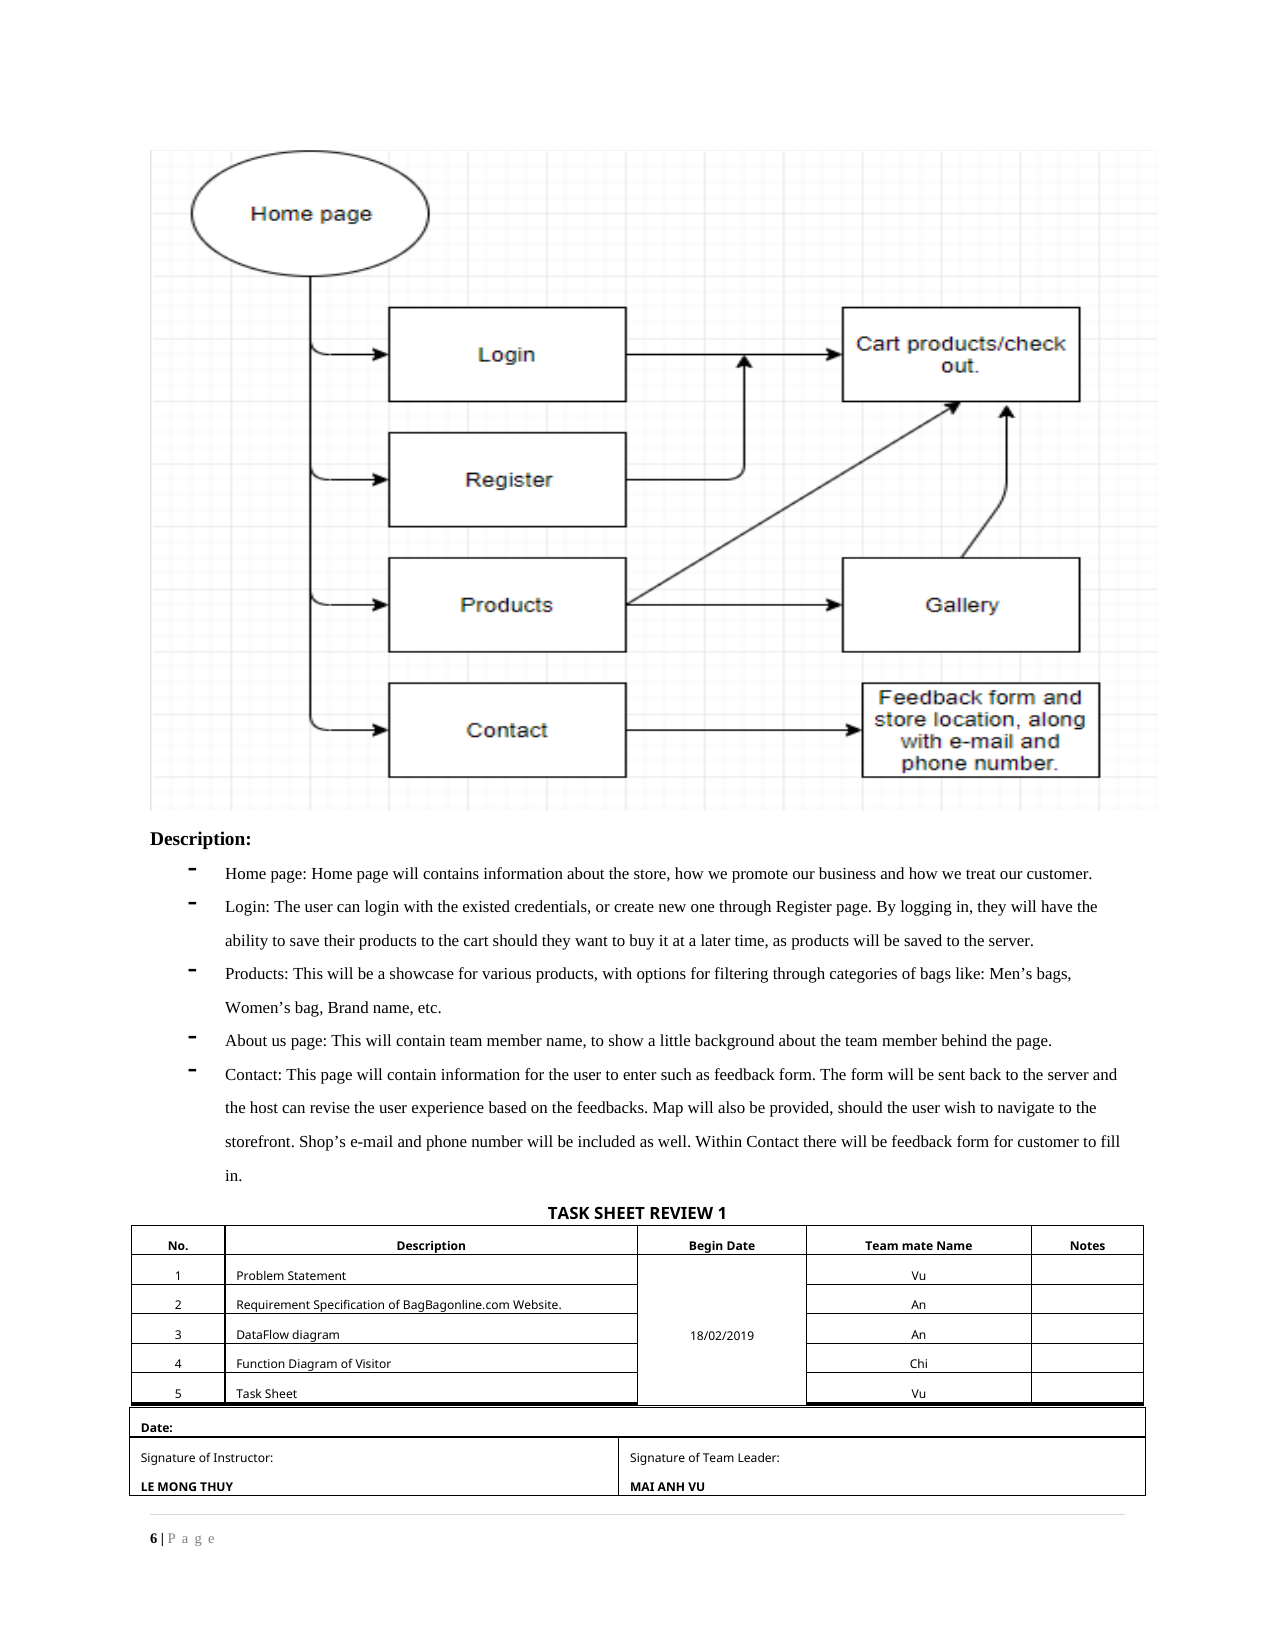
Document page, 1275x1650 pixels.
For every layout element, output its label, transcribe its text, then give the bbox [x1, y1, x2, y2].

table_cell An [807, 1314, 1031, 1343]
list Login: The user can login with the existed credentials, or create new one through Register page. By logging in, they will have the ability to save their products to the cart should they want to buy it at a later time, as products will be saved to the server. [187, 883, 1125, 950]
text Description: [150, 811, 1125, 849]
table_cell [1032, 1344, 1143, 1372]
table_cell An [807, 1285, 1031, 1313]
table_cell Signature of Team Leader: MAI ANH VU [619, 1438, 1145, 1495]
list Products: This will be a showcase for various products, with options for filtering through categories of bags like: Men’s bags, Women’s bag, Brand name, etc. [187, 950, 1125, 1017]
table_cell Requirement Specification of BagBagonline.com Website. [226, 1285, 637, 1313]
table_cell [1032, 1373, 1143, 1402]
table_header Date: [130, 1408, 1145, 1436]
table_header Team mate Name [807, 1226, 1031, 1254]
table_cell Chi [807, 1344, 1031, 1372]
table_header Notes [1032, 1226, 1143, 1254]
table_cell 5 [132, 1373, 224, 1402]
table_cell 18/02/2019 [638, 1255, 806, 1405]
table_header Description [226, 1226, 637, 1254]
table_header Begin Date [638, 1226, 806, 1254]
table_cell Task Sheet [226, 1373, 637, 1402]
table_cell DataFlow diagram [226, 1314, 637, 1343]
table_cell Vu [807, 1373, 1031, 1402]
table_header No. [132, 1226, 224, 1254]
table_cell [1032, 1255, 1143, 1284]
table_cell Signature of Instructor: LE MONG THUY [130, 1438, 618, 1495]
table_cell 1 [132, 1255, 224, 1284]
table_cell 4 [132, 1344, 224, 1372]
table_cell [1032, 1314, 1143, 1343]
picture [150, 150, 1158, 811]
table_cell 2 [132, 1285, 224, 1313]
list Home page: Home page will contains information about the store, how we promote our business and how we treat our customer. [187, 849, 1125, 883]
table_cell Vu [807, 1255, 1031, 1284]
table_cell Function Diagram of Visitor [226, 1344, 637, 1372]
table_cell Problem Statement [226, 1255, 637, 1284]
table_cell [1032, 1285, 1143, 1313]
list Contact: This page will contain information for the user to enter such as feedback form. The form will be sent back to the server and the host can revise the user experience based on the feedbacks. Map will also be provided, should the user wish to navigate to the storefront. Shop’s e-mail and phone number will be included as well. Within Contact there will be feedback form for customer to fill in. [187, 1051, 1125, 1185]
list About us page: This will contain team member name, to show a little background about the team member behind the page. [187, 1017, 1125, 1051]
text TASK SHEET REVIEW 1 [150, 1185, 1125, 1225]
table_cell 3 [132, 1314, 224, 1343]
